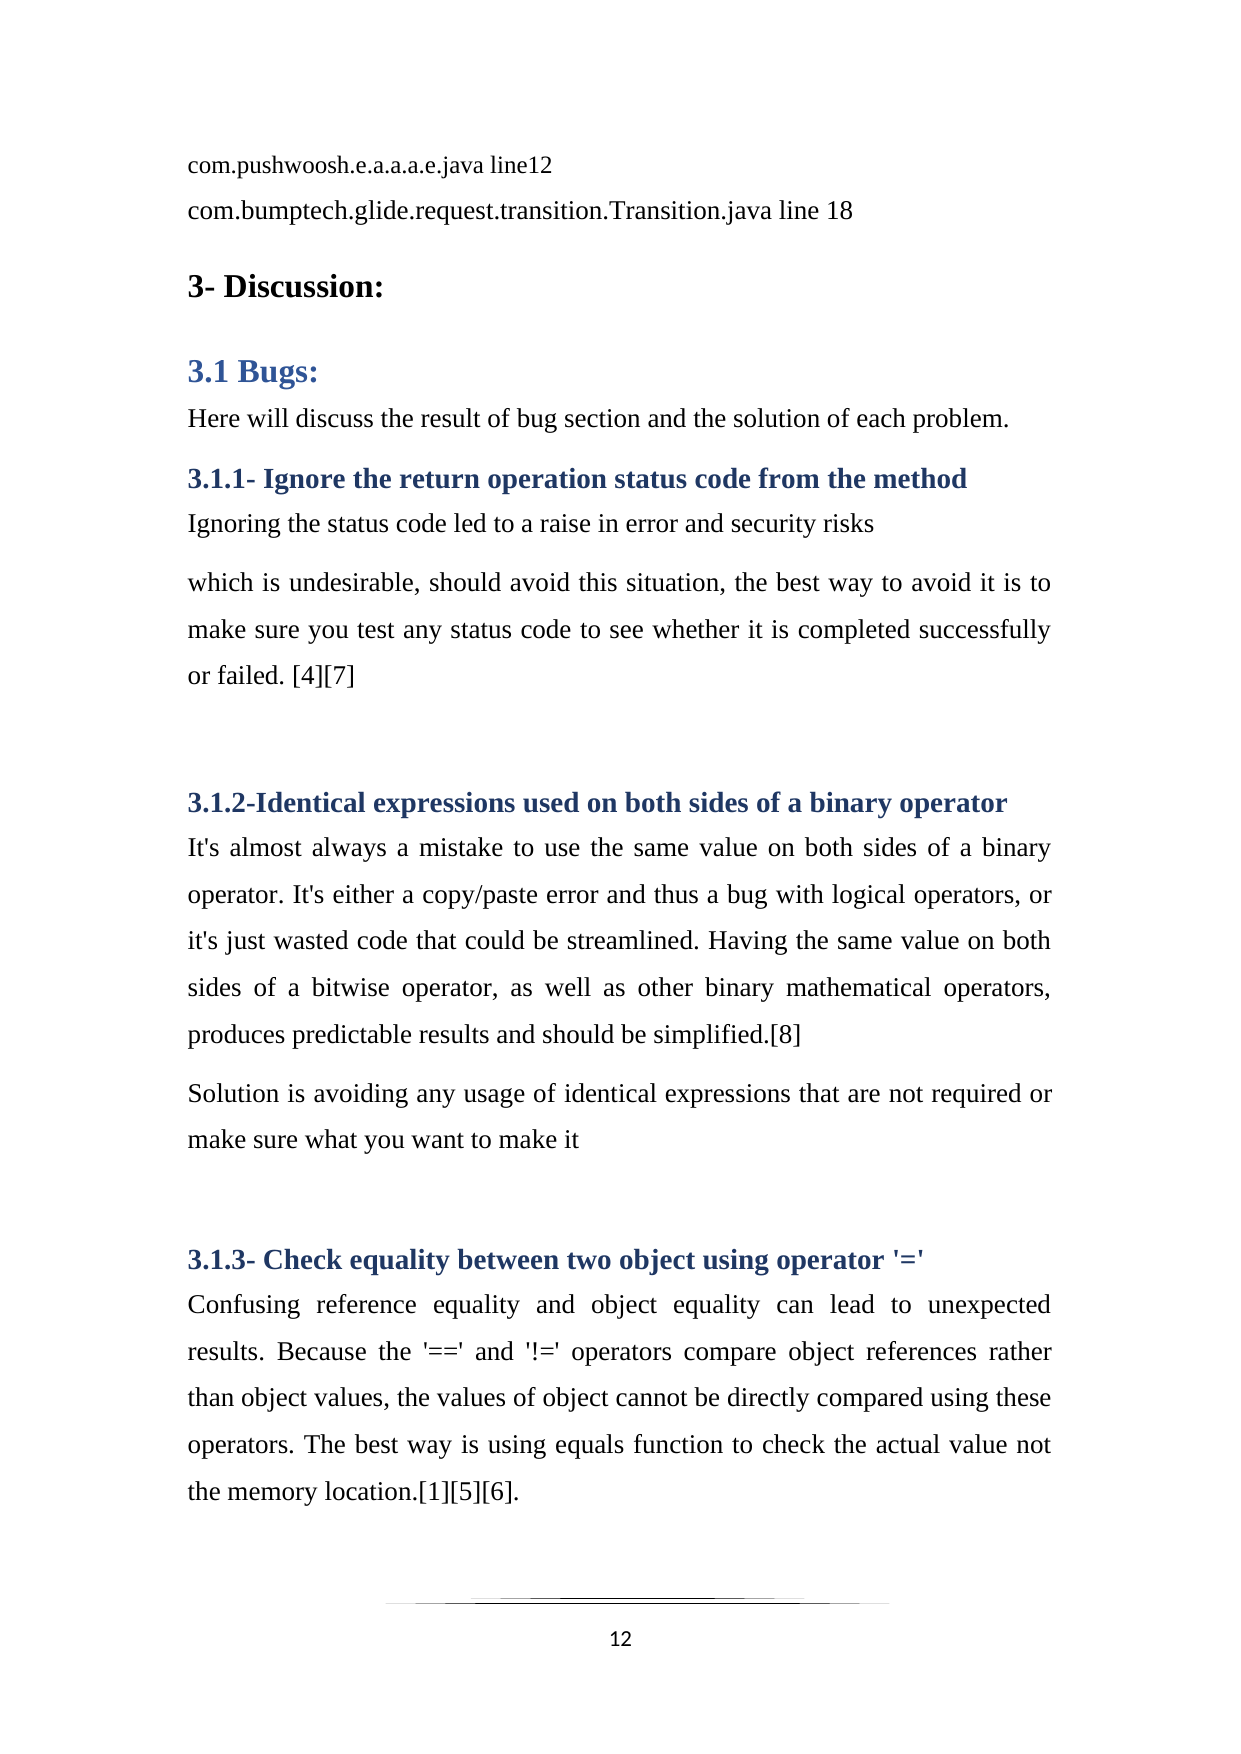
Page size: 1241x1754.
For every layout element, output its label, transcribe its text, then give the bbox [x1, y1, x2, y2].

text Ignoring the status code led to a raise in error and security risks [187, 507, 1053, 538]
text Here will discuss the result of bug section and the solution of each problem. [187, 402, 1053, 433]
subtitle 3.1.2-Identical expressions used on both sides of a binary operator [187, 785, 1053, 818]
subtitle 3- Discussion: [187, 266, 1053, 304]
text It's almost always a mistake to use the same value on both sides of a binary operator. It's either a copy/paste error and thus a bug with logical operators, or it's just wasted code that could be streamlined. Having the same value on both sides of a bitwise operator, as well as other binary mathematical operators, produces predictable results and should be simplified.[8] [187, 831, 1053, 1049]
text Confusing reference equality and object equality can lead to unexpected results. Because the '==' and '!=' operators compare object references rather than object values, the values of object cannot be directly compared using these operators. The best way is using equals function to check the actual value not the memory location.[1][5][6]. [187, 1288, 1053, 1506]
subtitle 3.1.1- Ignore the return operation status code from the method [187, 461, 1053, 494]
text com.pushwoosh.e.a.a.a.e.java line12 com.bumptech.glide.request.transition.Transition.java line 18 [187, 150, 1053, 225]
subtitle 3.1.3- Check equality between two object using operator '=' [187, 1242, 1053, 1275]
subtitle 3.1 Bugs: [187, 351, 1053, 389]
text which is undesirable, should avoid this situation, the best way to avoid it is to make sure you test any status code to see whether it is completed successfully or failed. [4][7] [187, 566, 1053, 691]
text Solution is avoiding any usage of identical expressions that are not required or make sure what you want to make it [187, 1077, 1053, 1155]
